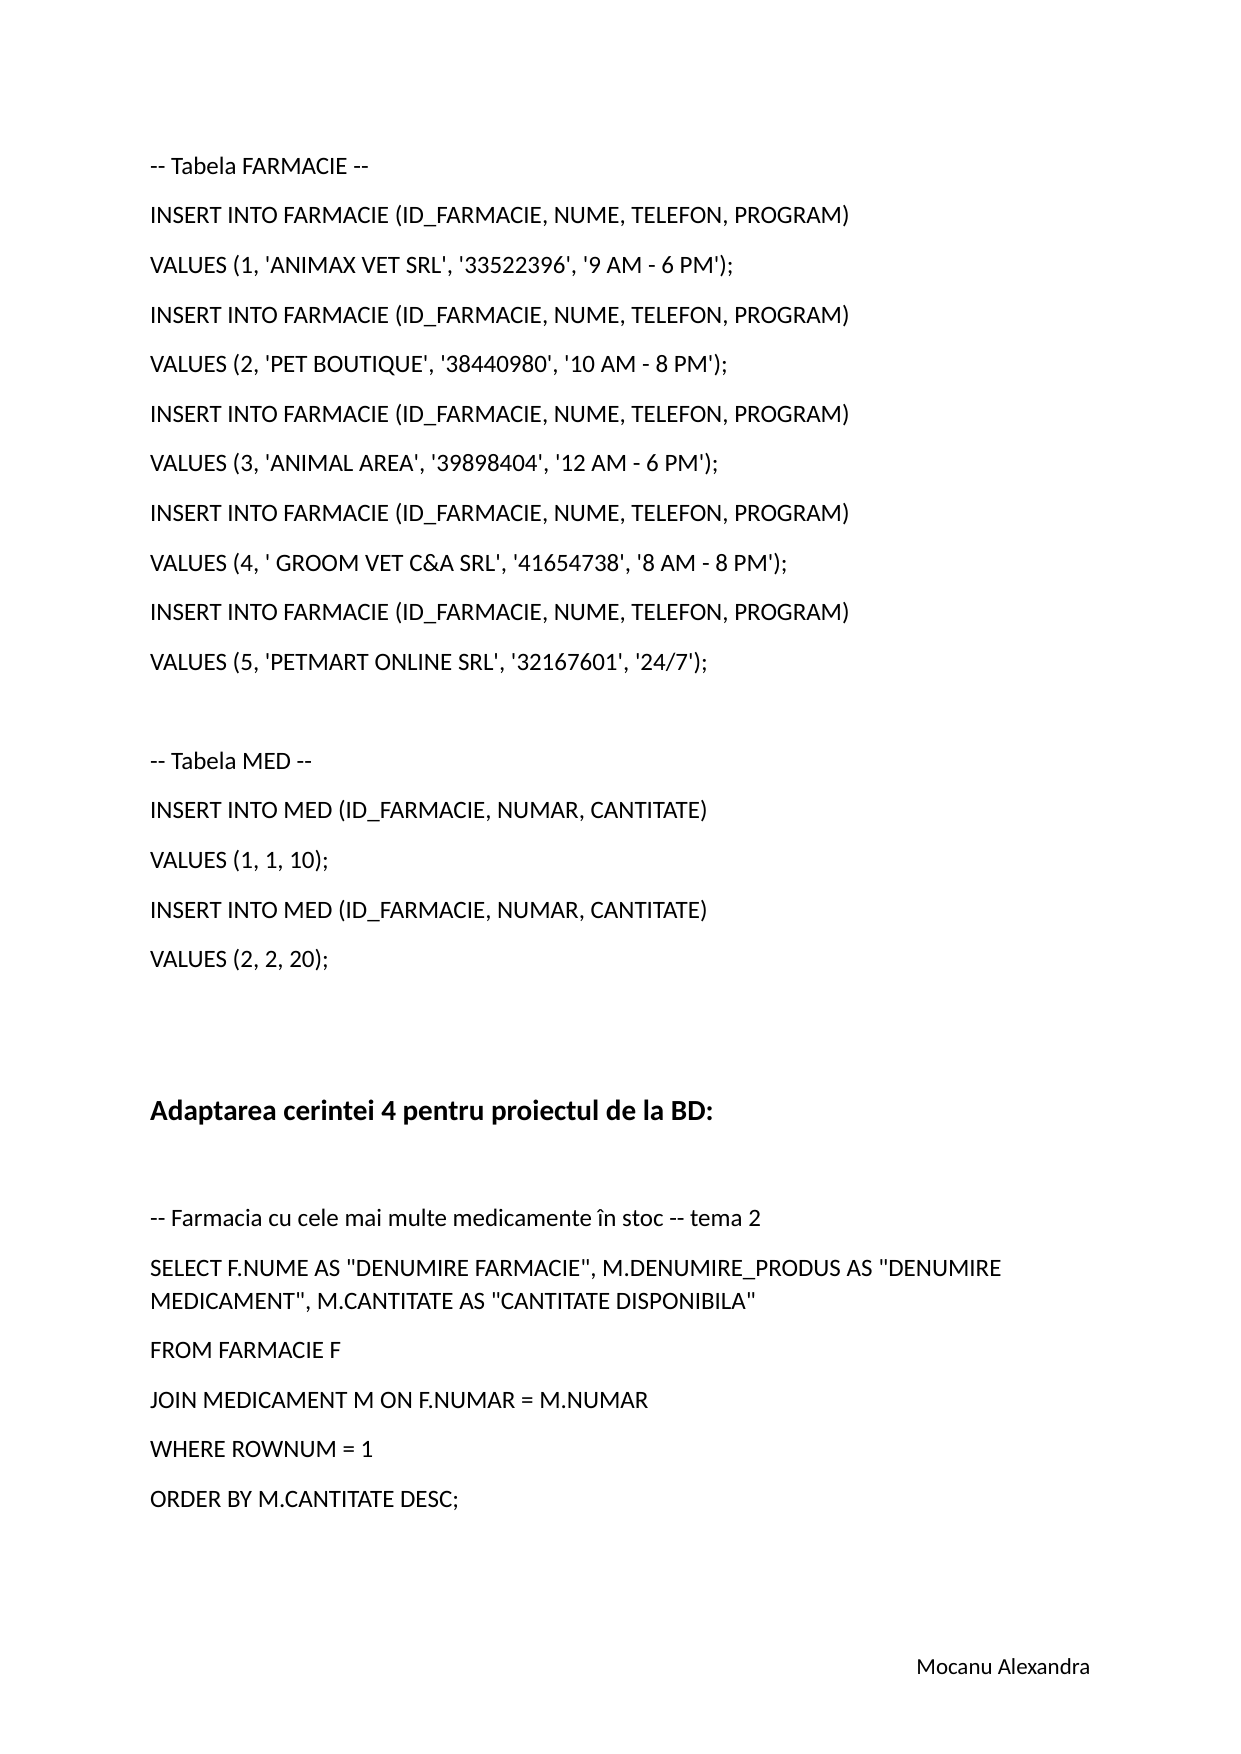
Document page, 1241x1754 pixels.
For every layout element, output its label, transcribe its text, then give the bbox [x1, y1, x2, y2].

text WHERE ROWNUM = 1 [150, 1433, 1090, 1464]
text VALUES (4, ' GROOM VET C&A SRL', '41654738', '8 AM - 8 PM'); [150, 547, 1090, 577]
text ORDER BY M.CANTITATE DESC; [150, 1483, 1090, 1514]
text INSERT INTO MED (ID_FARMACIE, NUMAR, CANTITATE) [150, 894, 1090, 924]
text INSERT INTO FARMACIE (ID_FARMACIE, NUME, TELEFON, PROGRAM) [150, 398, 1090, 428]
text VALUES (2, 2, 20); [150, 943, 1090, 974]
text VALUES (1, 1, 10); [150, 844, 1090, 875]
text -- Farmacia cu cele mai multe medicamente în stoc -- tema 2 [150, 1202, 1090, 1233]
text VALUES (1, 'ANIMAX VET SRL', '33522396', '9 AM - 6 PM'); [150, 249, 1090, 280]
text INSERT INTO FARMACIE (ID_FARMACIE, NUME, TELEFON, PROGRAM) [150, 299, 1090, 329]
text VALUES (5, 'PETMART ONLINE SRL', '32167601', '24/7'); [150, 646, 1090, 676]
text INSERT INTO MED (ID_FARMACIE, NUMAR, CANTITATE) [150, 794, 1090, 825]
text INSERT INTO FARMACIE (ID_FARMACIE, NUME, TELEFON, PROGRAM) [150, 596, 1090, 627]
text INSERT INTO FARMACIE (ID_FARMACIE, NUME, TELEFON, PROGRAM) [150, 497, 1090, 528]
text Adaptarea cerintei 4 pentru proiectul de la BD: [150, 1092, 1090, 1128]
text FROM FARMACIE F [150, 1334, 1090, 1365]
text VALUES (3, 'ANIMAL AREA', '39898404', '12 AM - 6 PM'); [150, 447, 1090, 478]
text JOIN MEDICAMENT M ON F.NUMAR = M.NUMAR [150, 1384, 1090, 1414]
text -- Tabela FARMACIE -- [150, 150, 1090, 181]
text SELECT F.NUME AS "DENUMIRE FARMACIE", M.DENUMIRE_PRODUS AS "DENUMIRE MEDICAMENT", M.CANTITATE AS "CANTITATE DISPONIBILA" [150, 1252, 1090, 1315]
text INSERT INTO FARMACIE (ID_FARMACIE, NUME, TELEFON, PROGRAM) [150, 199, 1090, 230]
text VALUES (2, 'PET BOUTIQUE', '38440980', '10 AM - 8 PM'); [150, 348, 1090, 379]
text -- Tabela MED -- [150, 745, 1090, 776]
